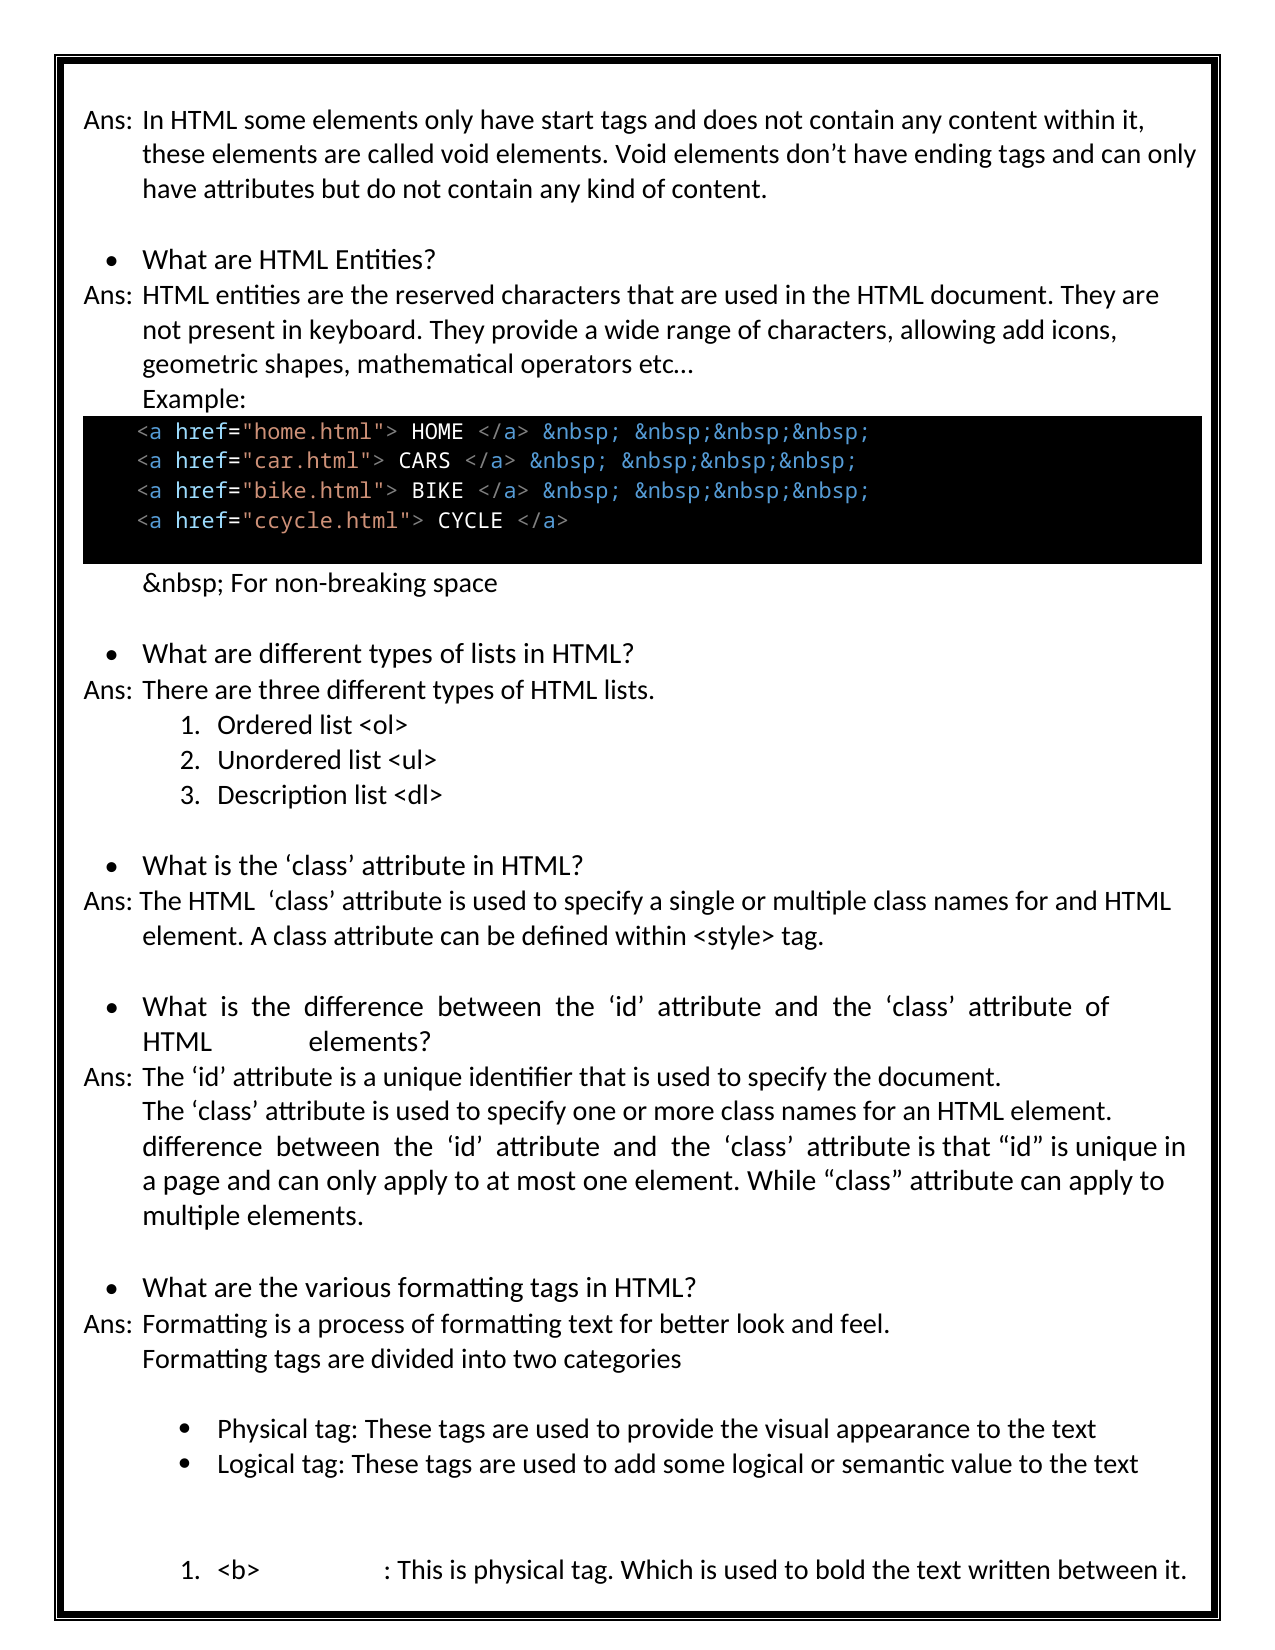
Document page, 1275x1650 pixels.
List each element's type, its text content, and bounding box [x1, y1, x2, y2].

text difference between the ‘id’ attribute and the ‘class’ attribute is that “id” is unique in a page and can only apply to at most one element. While “class” attribute can apply to multiple elements. [142, 1128, 1191, 1233]
list Description list <dl> [179, 777, 1202, 811]
text Ans: Formatting is a process of formatting text for better look and feel. [83, 1306, 1202, 1340]
text &nbsp; For non-breaking space [83, 565, 1202, 600]
list Ordered list <ol> [179, 707, 1202, 741]
list What are HTML Entities? [104, 241, 1202, 277]
text <a href="home.html"> HOME </a> &nbsp; &nbsp;&nbsp;&nbsp; [83, 416, 1202, 445]
text Ans: In HTML some elements only have start tags and does not contain any content within it, these elements are called void elements. Void elements don’t have ending tags and can only have attributes but do not contain any kind of content. [83, 102, 1202, 205]
text <a href="car.html"> CARS </a> &nbsp; &nbsp;&nbsp;&nbsp; [83, 445, 1202, 475]
text Ans: There are three different types of HTML lists. [83, 672, 1202, 706]
text element. A class attribute can be defined within <style> tag. [83, 918, 1202, 953]
list What are the various formatting tags in HTML? [104, 1269, 1202, 1305]
text Ans: The ‘id’ attribute is a unique identifier that is used to specify the document. [83, 1059, 1191, 1093]
list Logical tag: These tags are used to add some logical or semantic value to the text [179, 1446, 1202, 1481]
text Formatting tags are divided into two categories [83, 1341, 1202, 1375]
list What is the difference between the ‘id’ attribute and the ‘class’ attribute of HTML elements? [104, 988, 1191, 1058]
list Unordered list <ul> [179, 742, 1202, 776]
list What is the ‘class’ attribute in HTML? [104, 847, 1202, 882]
list Physical tag: These tags are used to provide the visual appearance to the text [179, 1411, 1202, 1446]
text Example: [83, 381, 1202, 416]
list What are different types of lists in HTML? [104, 635, 1202, 671]
text <a href="bike.html"> BIKE </a> &nbsp; &nbsp;&nbsp;&nbsp; [83, 475, 1202, 505]
text Ans: The HTML ‘class’ attribute is used to specify a single or multiple class names for and HTML [83, 883, 1202, 917]
text Ans: HTML entities are the reserved characters that are used in the HTML document. They are not present in keyboard. They provide a wide range of characters, allowing add icons, geometric shapes, mathematical operators etc… [83, 277, 1202, 381]
text <a href="ccycle.html"> CYCLE </a> [83, 505, 1202, 535]
text The ‘class’ attribute is used to specify one or more class names for an HTML element. [83, 1094, 1191, 1127]
list <b> : This is physical tag. Which is used to bold the text written between it. [179, 1552, 1202, 1586]
